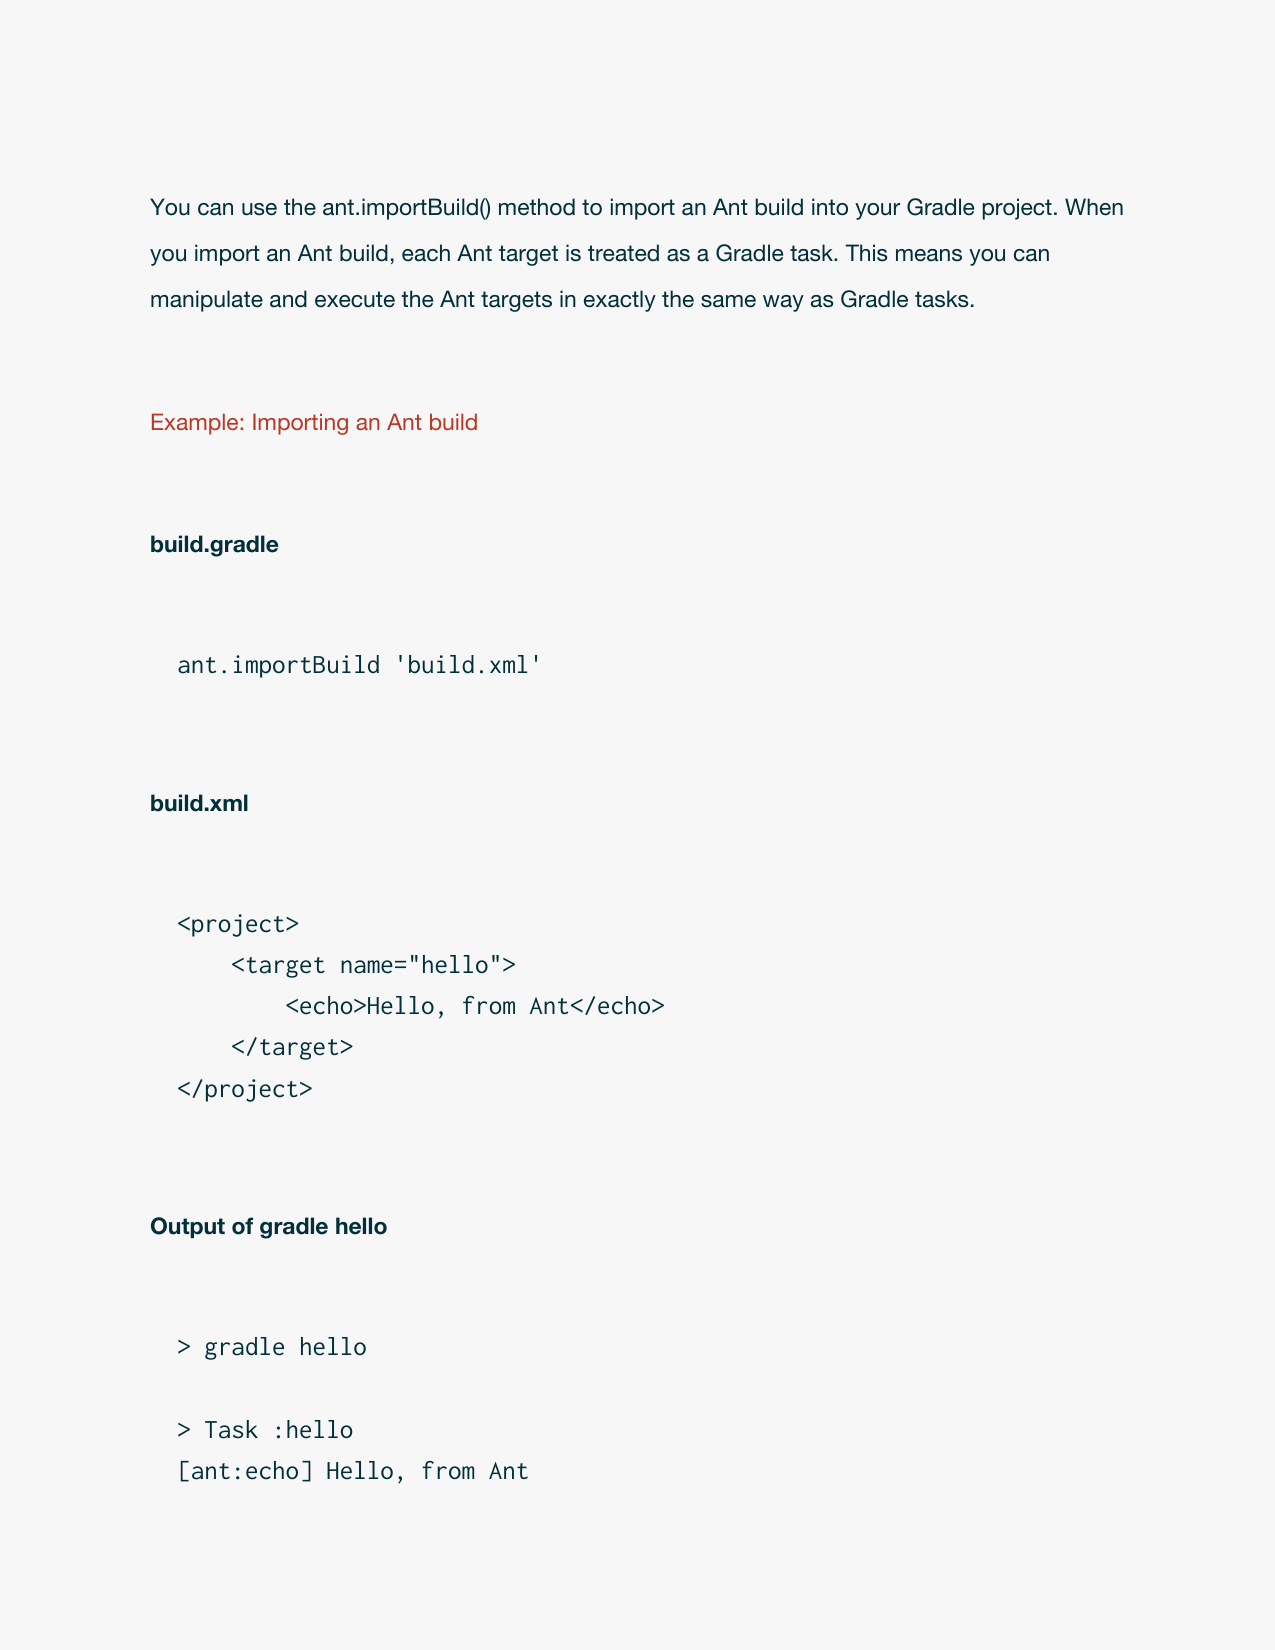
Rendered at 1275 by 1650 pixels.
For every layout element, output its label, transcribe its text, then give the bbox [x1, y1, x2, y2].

text build.xml [150, 789, 1125, 818]
text Output of gradle hello [150, 1212, 1125, 1241]
text You can use the ant.importBuild() method to import an Ant build into your Gradle project. When you import an Ant build, each Ant target is treated as a Gradle task. This means you can manipulate and execute the Ant targets in exactly the same way as Gradle tasks. [150, 193, 1125, 314]
text Example: Importing an Ant build [150, 408, 1125, 437]
text <project> <target name="hello"> <echo>Hello, from Ant</echo> </target> </project> [177, 909, 1098, 1102]
text build.gradle [150, 530, 1125, 559]
text ant.importBuild 'build.xml' [177, 650, 1098, 679]
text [177, 1332, 1098, 1484]
